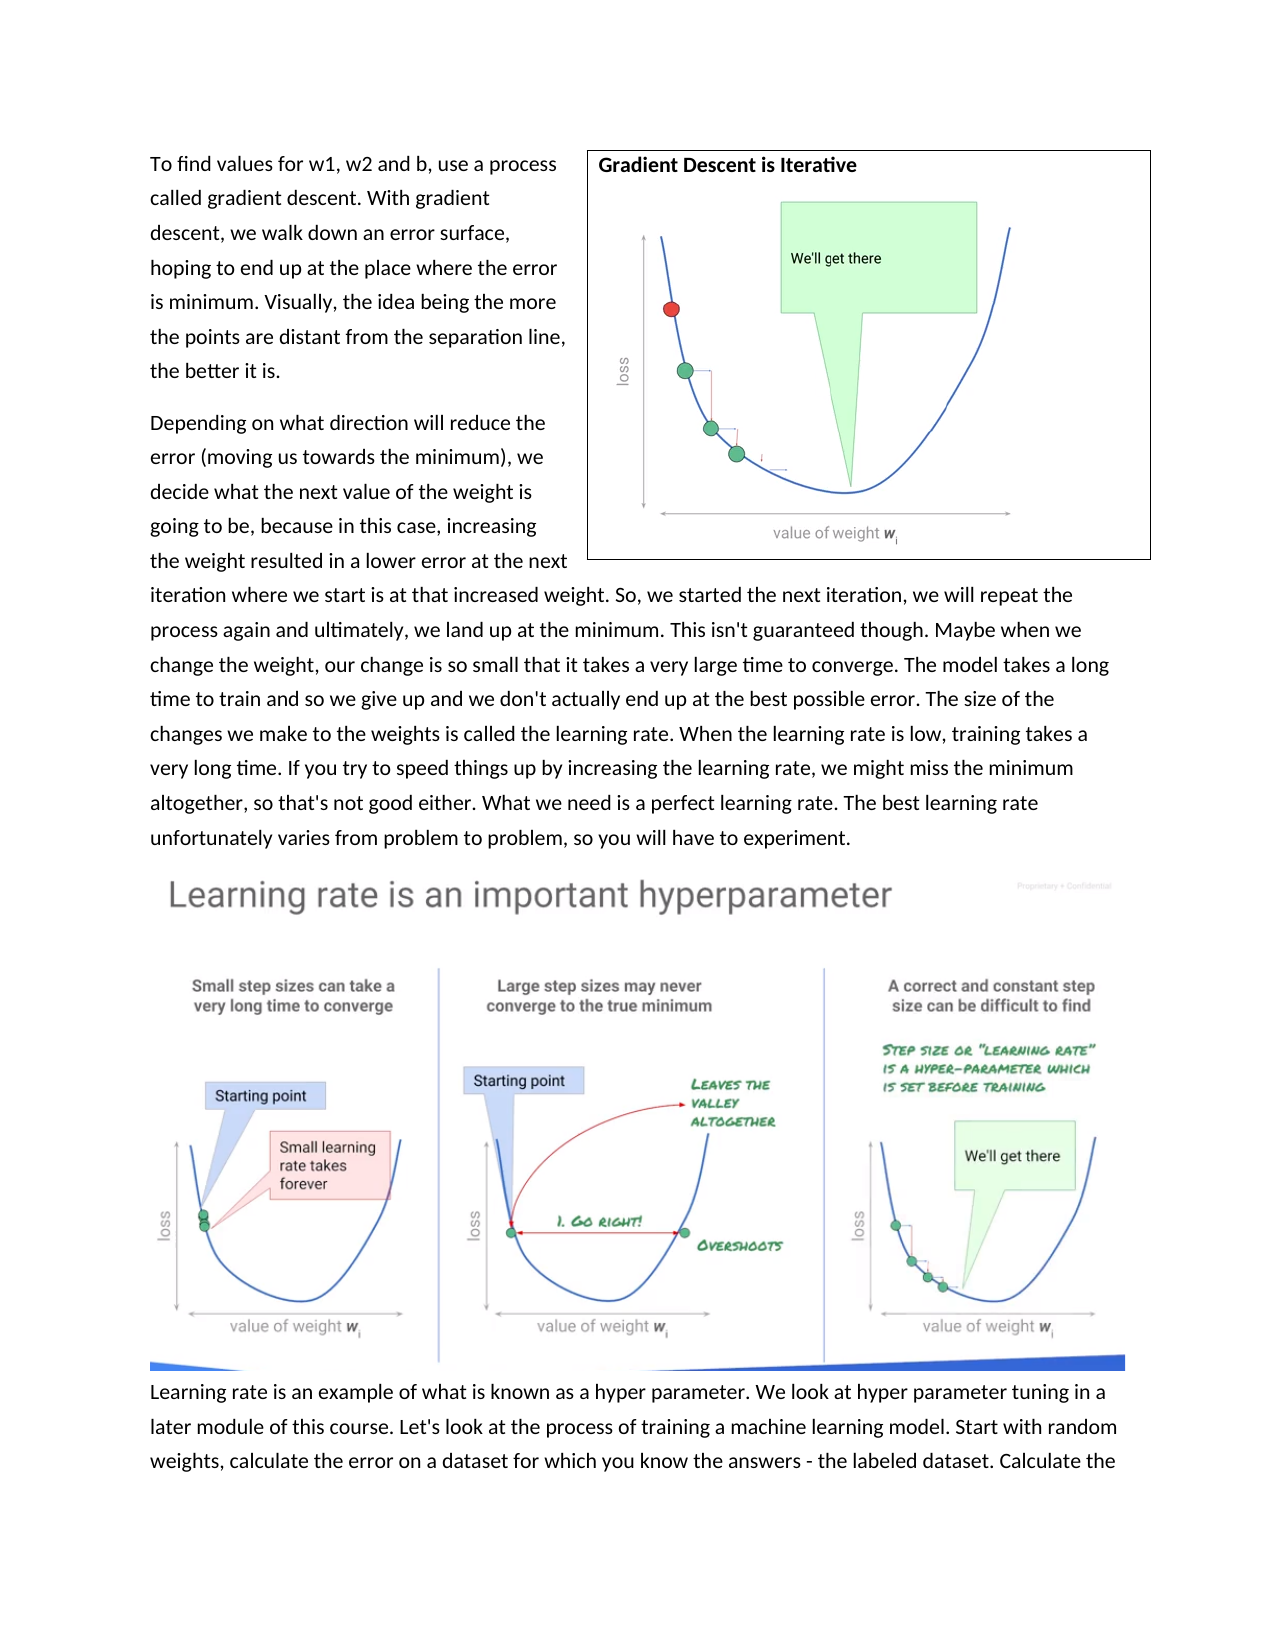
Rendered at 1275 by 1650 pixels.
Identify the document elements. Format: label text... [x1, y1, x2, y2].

picture [598, 177, 1063, 559]
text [150, 1371, 1125, 1474]
table_header Gradient Descent is Iterative [588, 151, 1150, 559]
text Depending on what direction will reduce the error (moving us towards the minimum), we decide what the next value of the weight is going to be, because in this case, increasing the weight resulted in a lower error at the next iteration where we start is at that increased weight. So, we started the next iteration, we will repeat the process again and ultimately, we land up at the minimum. This isn't guaranteed though. Maybe when we change the weight, our change is so small that it takes a very large time to converge. The model takes a long time to train and so we give up and we don't actually end up at the best possible error. The size of the changes we make to the weights is called the learning rate. When the learning rate is low, training takes a very long time. If you try to speed things up by increasing the learning rate, we might miss the minimum altogether, so that's not good either. What we need is a perfect learning rate. The best learning rate unfortunately varies from problem to problem, so you will have to experiment. [150, 409, 1125, 850]
text To find values for w1, w2 and b, use a process called gradient descent. With gradient descent, we walk down an error surface, hoping to end up at the place where the error is minimum. Visually, the idea being the more the points are distant from the separation line, the better it is. [150, 150, 587, 384]
picture [150, 875, 1125, 1371]
